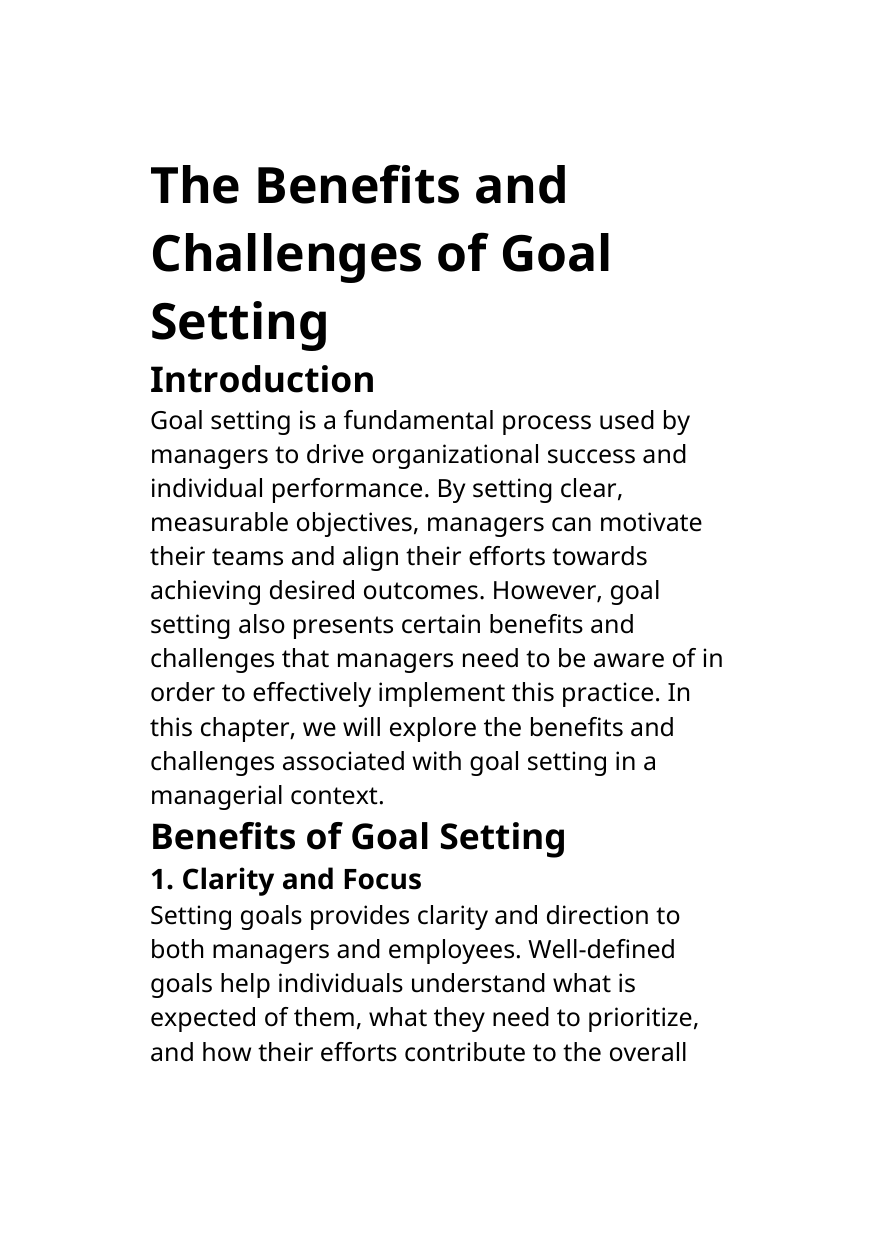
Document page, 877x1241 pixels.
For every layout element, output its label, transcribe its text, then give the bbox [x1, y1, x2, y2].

subtitle Introduction [150, 354, 727, 403]
subtitle 1. Clarity and Focus [150, 859, 727, 898]
subtitle The Benefits and Challenges of Goal Setting [150, 150, 727, 354]
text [150, 898, 727, 1068]
subtitle Benefits of Goal Setting [150, 811, 727, 859]
text Goal setting is a fundamental process used by managers to drive organizational success and individual performance. By setting clear, measurable objectives, managers can motivate their teams and align their efforts towards achieving desired outcomes. However, goal setting also presents certain benefits and challenges that managers need to be aware of in order to effectively implement this practice. In this chapter, we will explore the benefits and challenges associated with goal setting in a managerial context. [150, 403, 727, 811]
